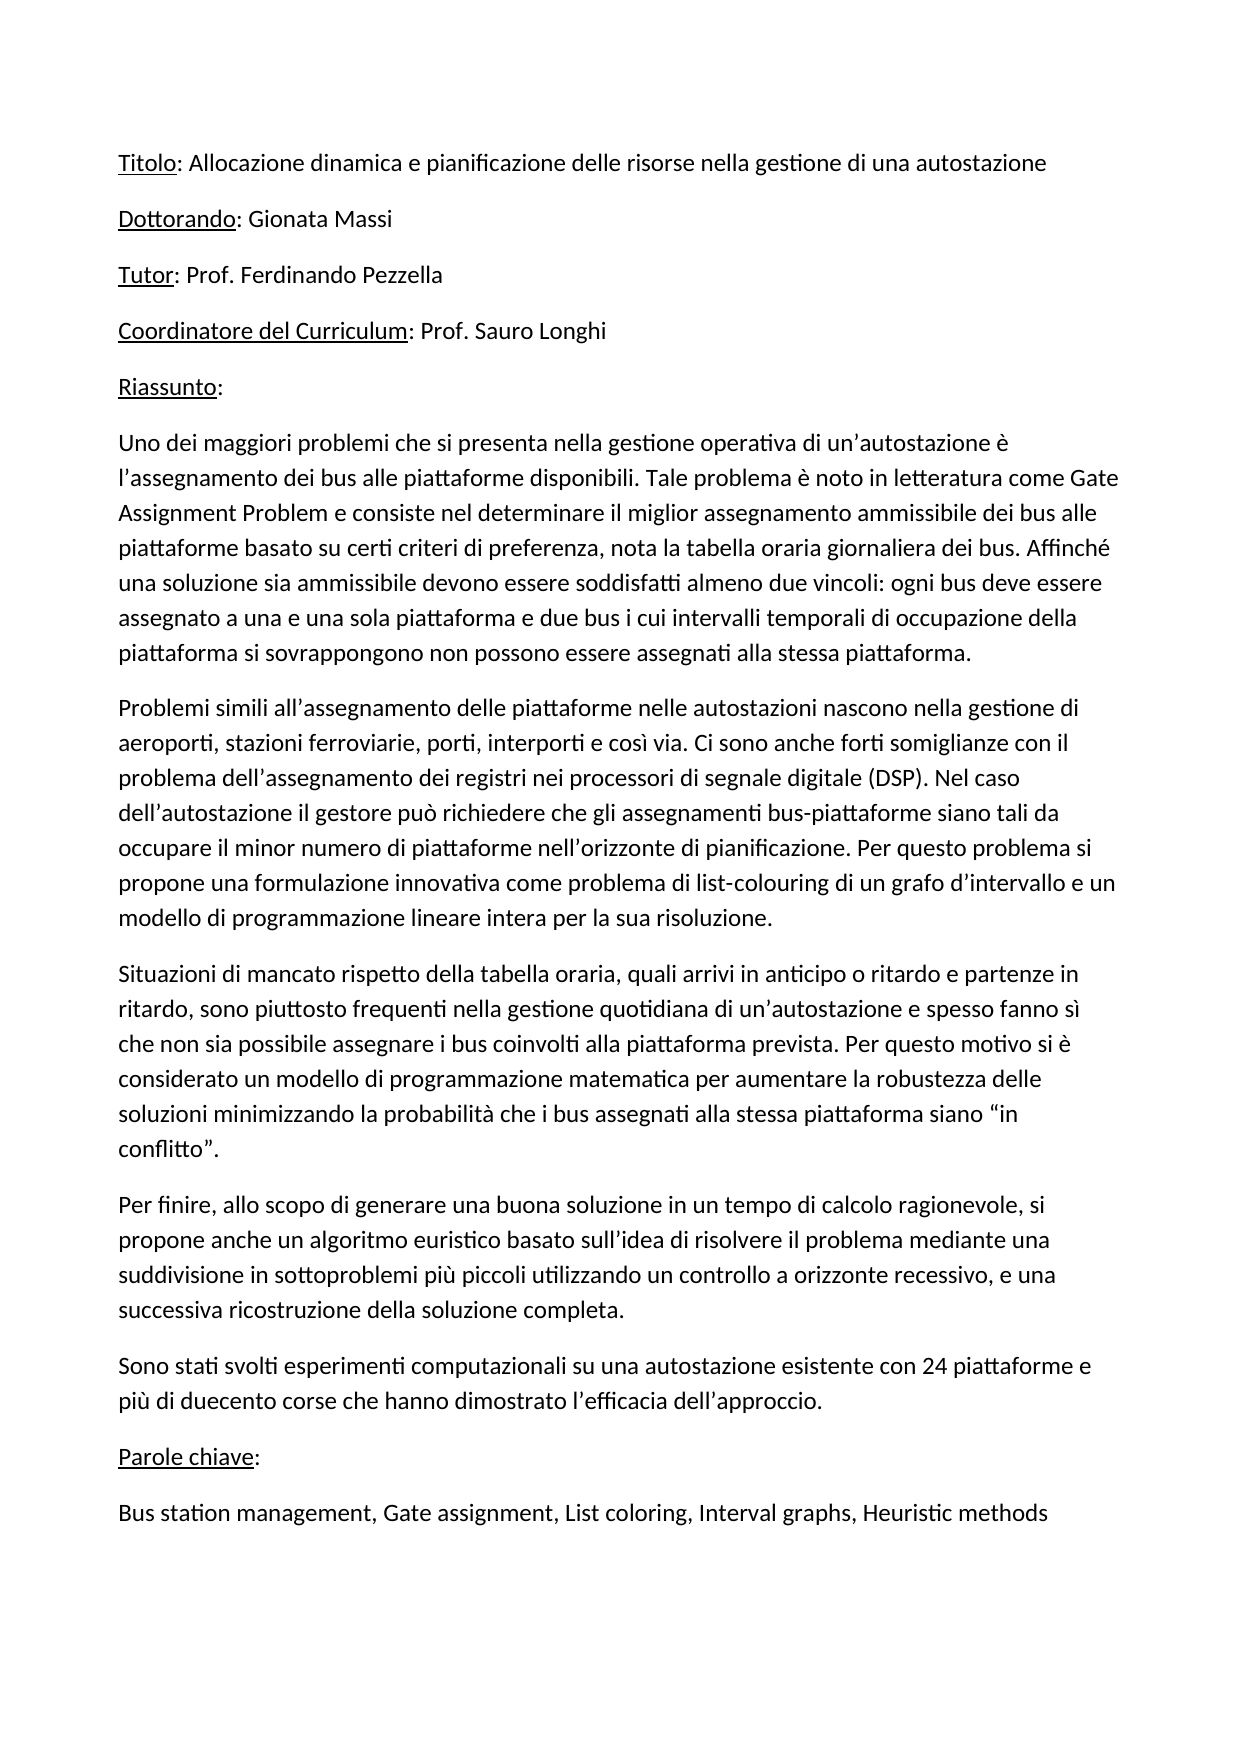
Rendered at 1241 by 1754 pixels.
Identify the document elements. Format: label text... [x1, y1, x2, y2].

text Situazioni di mancato rispetto della tabella oraria, quali arrivi in anticipo o ritardo e partenze in ritardo, sono piuttosto frequenti nella gestione quotidiana di un’autostazione e spesso fanno sì che non sia possibile assegnare i bus coinvolti alla piattaforma prevista. Per questo motivo si è considerato un modello di programmazione matematica per aumentare la robustezza delle soluzioni minimizzando la probabilità che i bus assegnati alla stessa piattaforma siano “in conflitto”. [118, 958, 1122, 1164]
text Uno dei maggiori problemi che si presenta nella gestione operativa di un’autostazione è l’assegnamento dei bus alle piattaforme disponibili. Tale problema è noto in letteratura come Gate Assignment Problem e consiste nel determinare il miglior assegnamento ammissibile dei bus alle piattaforme basato su certi criteri di preferenza, nota la tabella oraria giornaliera dei bus. Affinché una soluzione sia ammissibile devono essere soddisfatti almeno due vincoli: ogni bus deve essere assegnato a una e una sola piattaforma e due bus i cui intervalli temporali di occupazione della piattaforma si sovrappongono non possono essere assegnati alla stessa piattaforma. [118, 427, 1122, 667]
text Per finire, allo scopo di generare una buona soluzione in un tempo di calcolo ragionevole, si propone anche un algoritmo euristico basato sull’idea di risolvere il problema mediante una suddivisione in sottoproblemi più piccoli utilizzando un controllo a orizzonte recessivo, e una successiva ricostruzione della soluzione completa. [118, 1189, 1122, 1325]
text Bus station management, Gate assignment, List coloring, Interval graphs, Heuristic methods [118, 1497, 1122, 1527]
text Sono stati svolti esperimenti computazionali su una autostazione esistente con 24 piattaforme e più di duecento corse che hanno dimostrato l’efficacia dell’approccio. [118, 1350, 1122, 1416]
text Riassunto: [118, 371, 1122, 401]
text Tutor: Prof. Ferdinando Pezzella [118, 259, 1122, 290]
text Titolo: Allocazione dinamica e pianificazione delle risorse nella gestione di una autostazione [118, 148, 1189, 178]
text Coordinatore del Curriculum: Prof. Sauro Longhi [118, 315, 1122, 346]
text Dottorando: Gionata Massi [118, 203, 1122, 234]
text Problemi simili all’assegnamento delle piattaforme nelle autostazioni nascono nella gestione di aeroporti, stazioni ferroviarie, porti, interporti e così via. Ci sono anche forti somiglianze con il problema dell’assegnamento dei registri nei processori di segnale digitale (DSP). Nel caso dell’autostazione il gestore può richiedere che gli assegnamenti bus-piattaforme siano tali da occupare il minor numero di piattaforme nell’orizzonte di pianificazione. Per questo problema si propone una formulazione innovativa come problema di list-colouring di un grafo d’intervallo e un modello di programmazione lineare intera per la sua risoluzione. [118, 693, 1122, 933]
text Parole chiave: [118, 1441, 1122, 1471]
